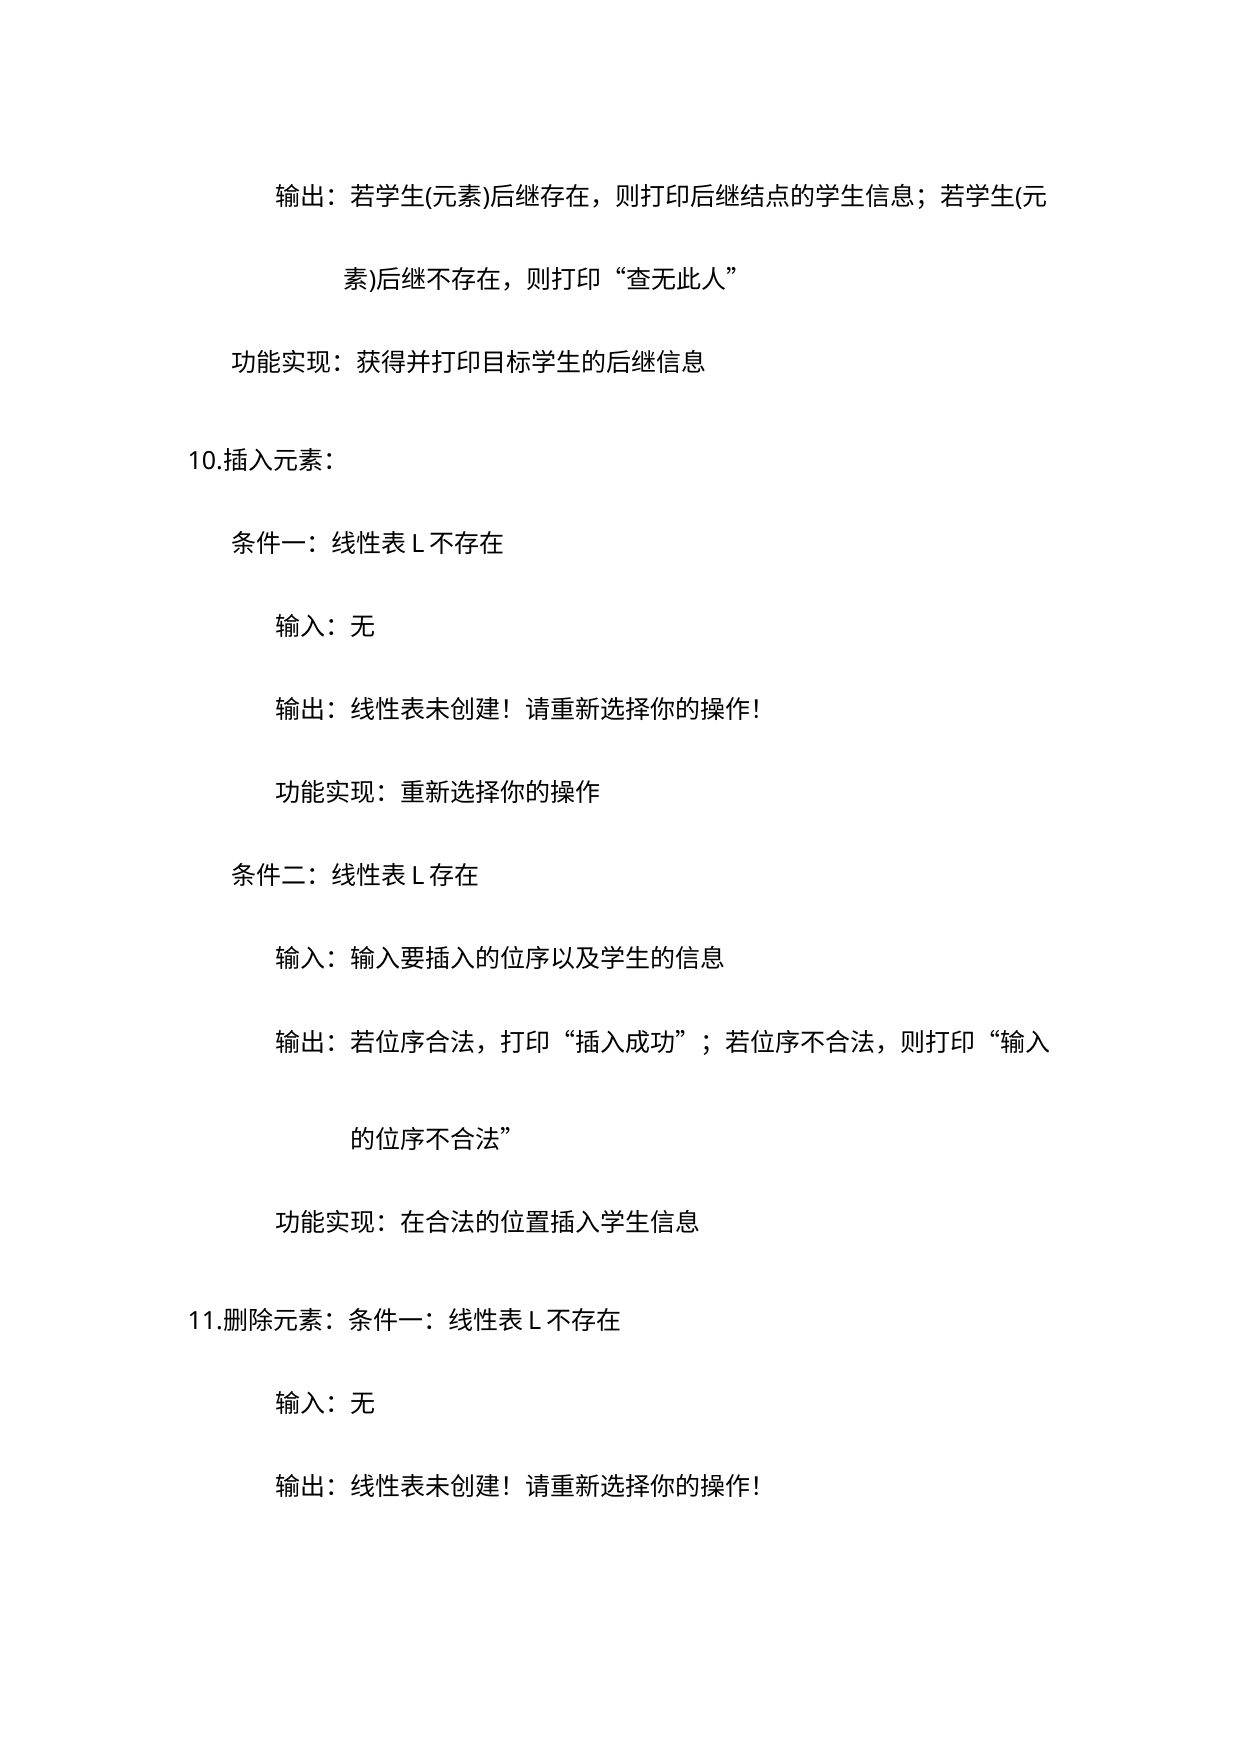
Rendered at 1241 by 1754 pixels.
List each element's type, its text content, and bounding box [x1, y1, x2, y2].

text 输入：无 [187, 592, 1053, 657]
text 功能实现：获得并打印目标学生的后继信息 10.插入元素： [187, 328, 1053, 491]
text 功能实现：重新选择你的操作 [187, 758, 1053, 823]
text 输入：无 [187, 1369, 1053, 1434]
text 功能实现：在合法的位置插入学生信息 11.删除元素：条件一：线性表L不存在 [187, 1188, 1053, 1351]
text 输入：输入要插入的位序以及学生的信息 [187, 924, 1053, 989]
text 输出：若位序合法，打印“插入成功”；若位序不合法，则打印“输入的位序不合法” [275, 1008, 1053, 1170]
text 素)后继不存在，则打印“查无此人” [287, 245, 1053, 310]
text 输出：线性表未创建！请重新选择你的操作！ [187, 675, 1053, 740]
text 输出：线性表未创建！请重新选择你的操作！ [187, 1452, 1053, 1517]
text 输出：若学生(元素)后继存在，则打印后继结点的学生信息；若学生(元 [275, 162, 1053, 227]
text 条件一：线性表L不存在 [187, 509, 1053, 574]
text 条件二：线性表L存在 [187, 841, 1053, 906]
